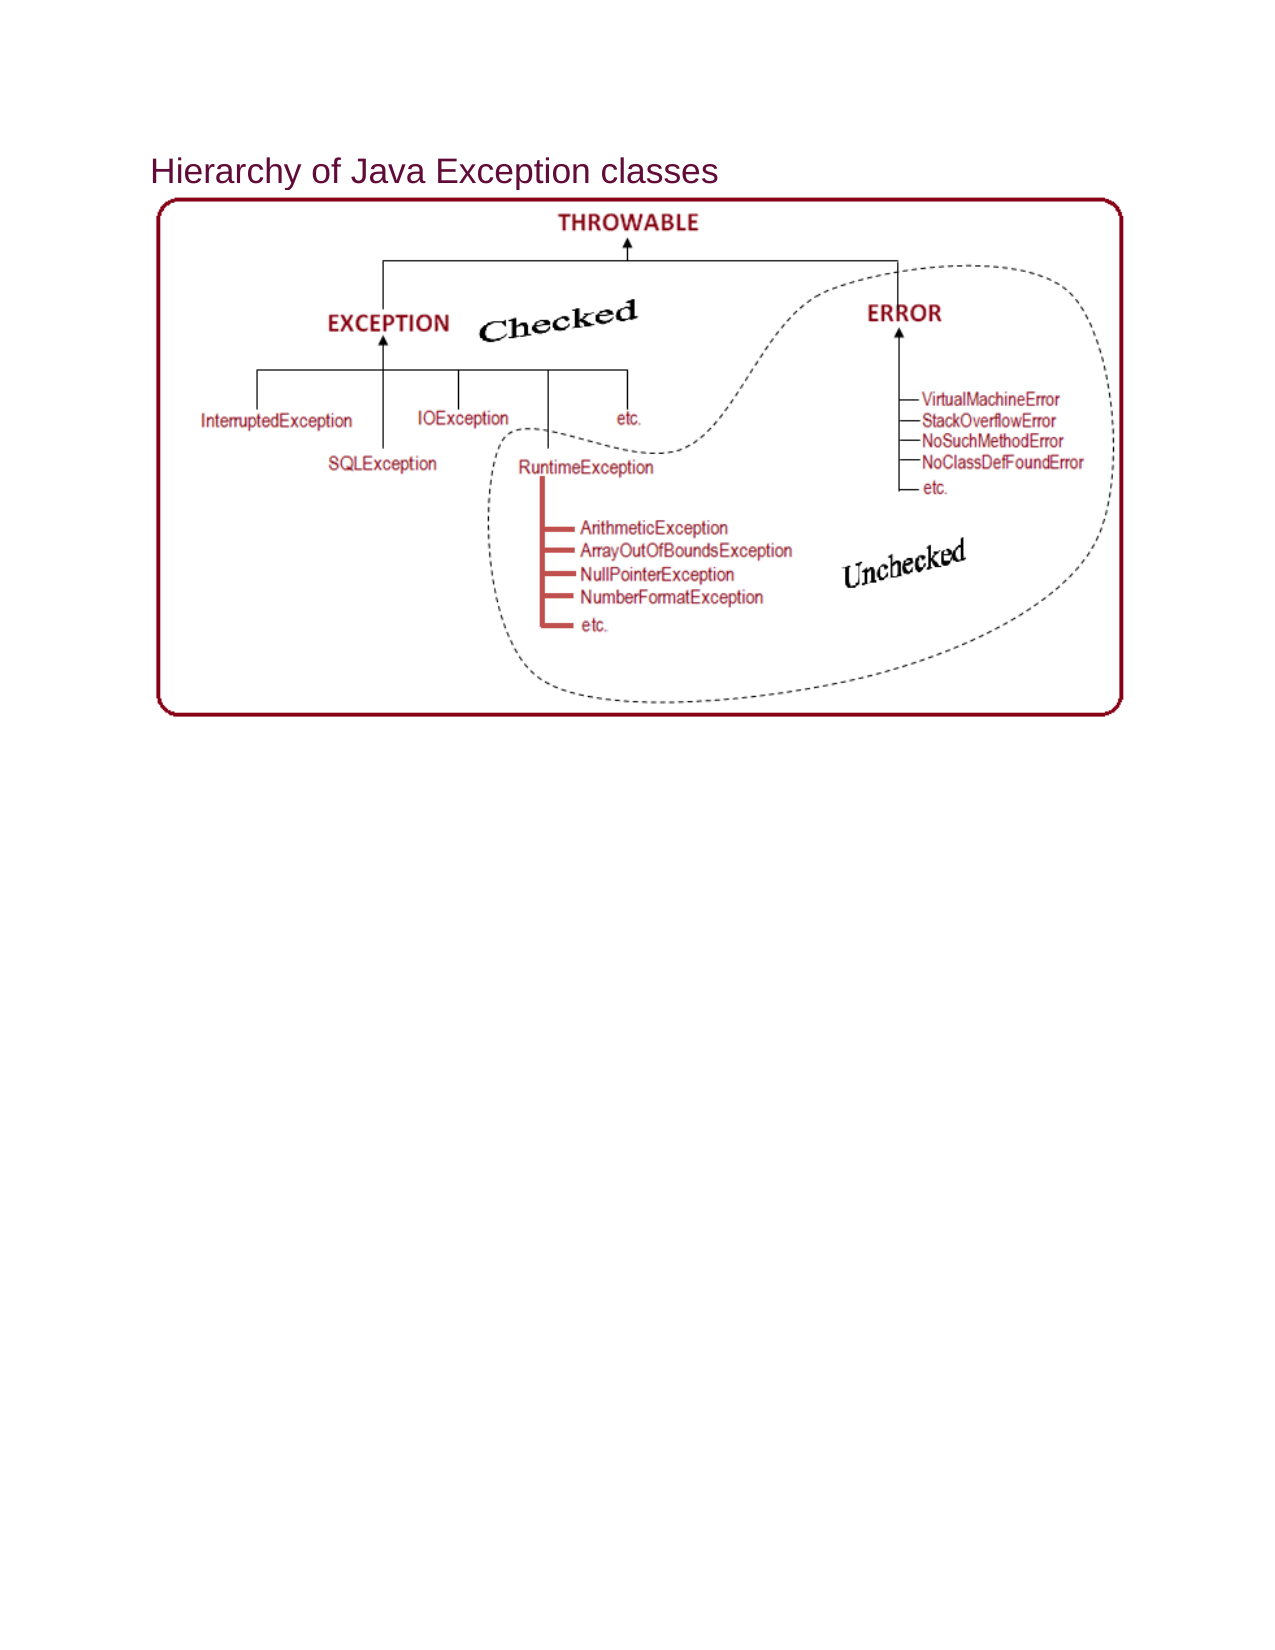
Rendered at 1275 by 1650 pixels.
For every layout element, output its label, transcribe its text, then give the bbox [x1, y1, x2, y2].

subtitle Hierarchy of Java Exception classes [150, 150, 1125, 190]
picture [150, 190, 1125, 722]
